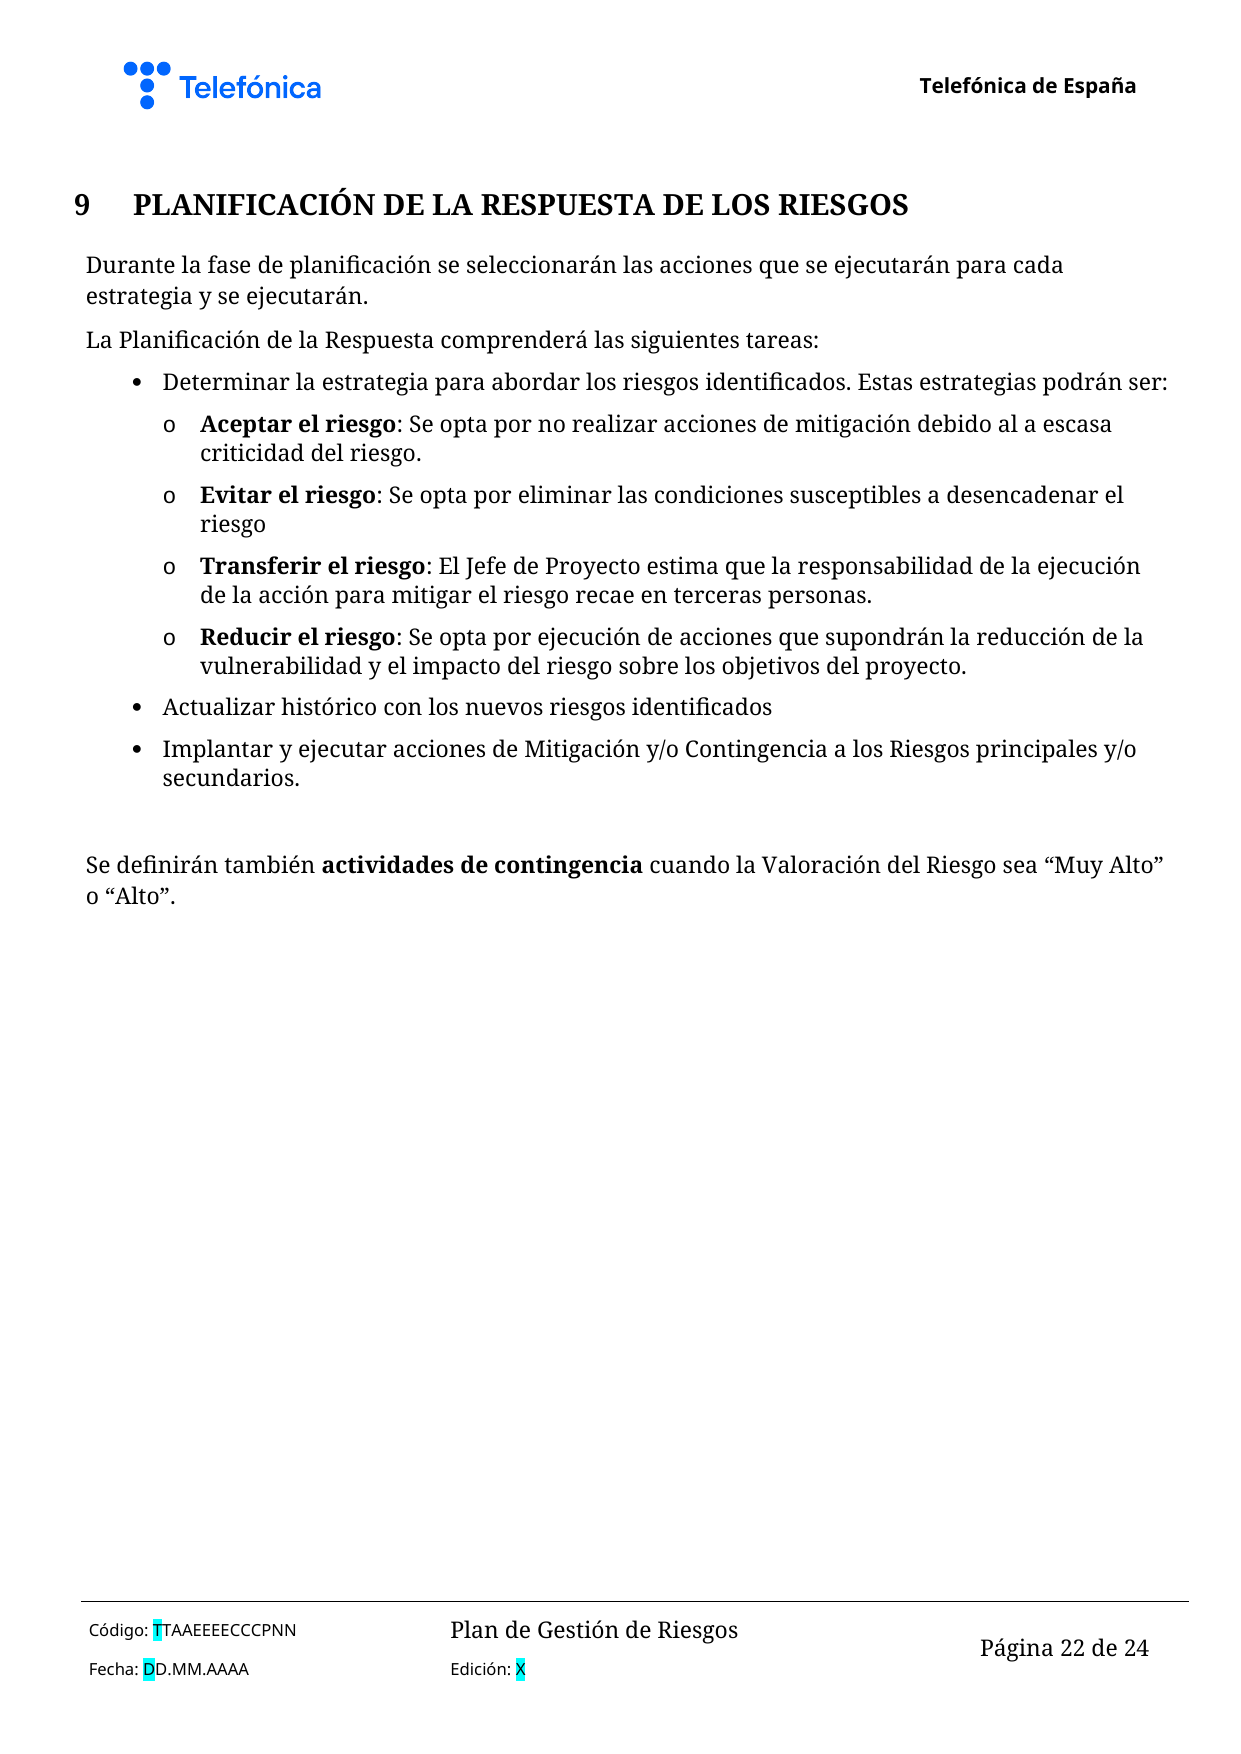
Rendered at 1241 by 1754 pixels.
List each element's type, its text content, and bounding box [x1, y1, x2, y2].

picture [118, 56, 326, 116]
list Reducir el riesgo: Se opta por ejecución de acciones que supondrán la reducción de la vulnerabilidad y el impacto del riesgo sobre los objetivos del proyecto. [162, 622, 1169, 680]
list Aceptar el riesgo: Se opta por no realizar acciones de mitigación debido al a escasa criticidad del riesgo. [162, 409, 1169, 467]
subtitle Planificación de la respuesta de los Riesgos [74, 184, 1169, 224]
list Evitar el riesgo: Se opta por eliminar las condiciones susceptibles a desencadenar el riesgo [162, 480, 1169, 538]
list Determinar la estrategia para abordar los riesgos identificados. Estas estrategias podrán ser: [133, 367, 1169, 397]
text La Planificación de la Respuesta comprenderá las siguientes tareas: [86, 324, 1169, 355]
list Actualizar histórico con los nuevos riesgos identificados [133, 692, 1169, 722]
list Implantar y ejecutar acciones de Mitigación y/o Contingencia a los Riesgos principales y/o secundarios. [133, 734, 1169, 792]
list Transferir el riesgo: El Jefe de Proyecto estima que la responsabilidad de la ejecución de la acción para mitigar el riesgo recae en terceras personas. [162, 551, 1169, 609]
text Se definirán también actividades de contingencia cuando la Valoración del Riesgo sea “Muy Alto” o “Alto”. [86, 849, 1169, 911]
text Durante la fase de planificación se seleccionarán las acciones que se ejecutarán para cada estrategia y se ejecutarán. [86, 249, 1169, 311]
